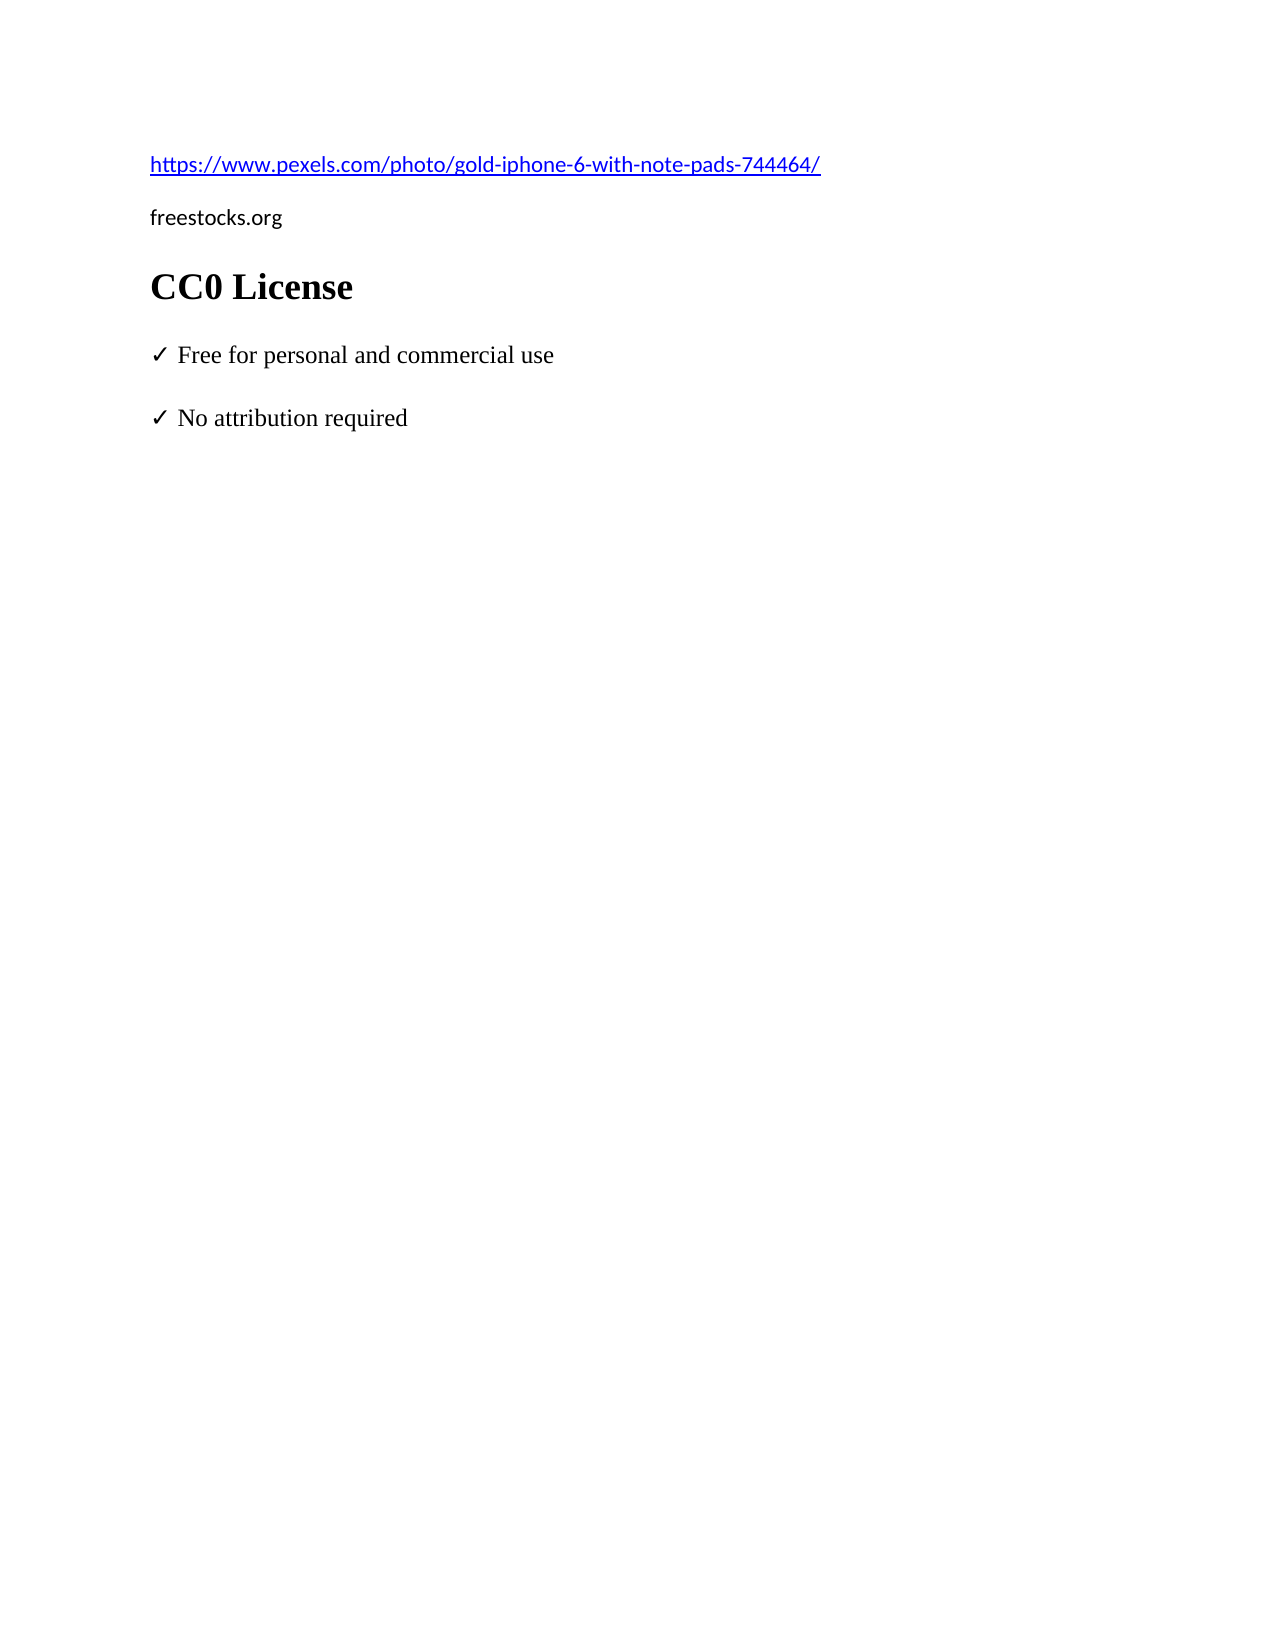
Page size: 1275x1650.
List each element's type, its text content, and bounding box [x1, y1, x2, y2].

text https://www.pexels.com/photo/gold-iphone-6-with-note-pads-744464/ [150, 150, 1125, 178]
text ✓ No attribution required [150, 400, 1125, 434]
text freestocks.org [150, 203, 1125, 231]
text CC0 License [150, 264, 1125, 307]
text ✓ Free for personal and commercial use [150, 337, 1125, 371]
